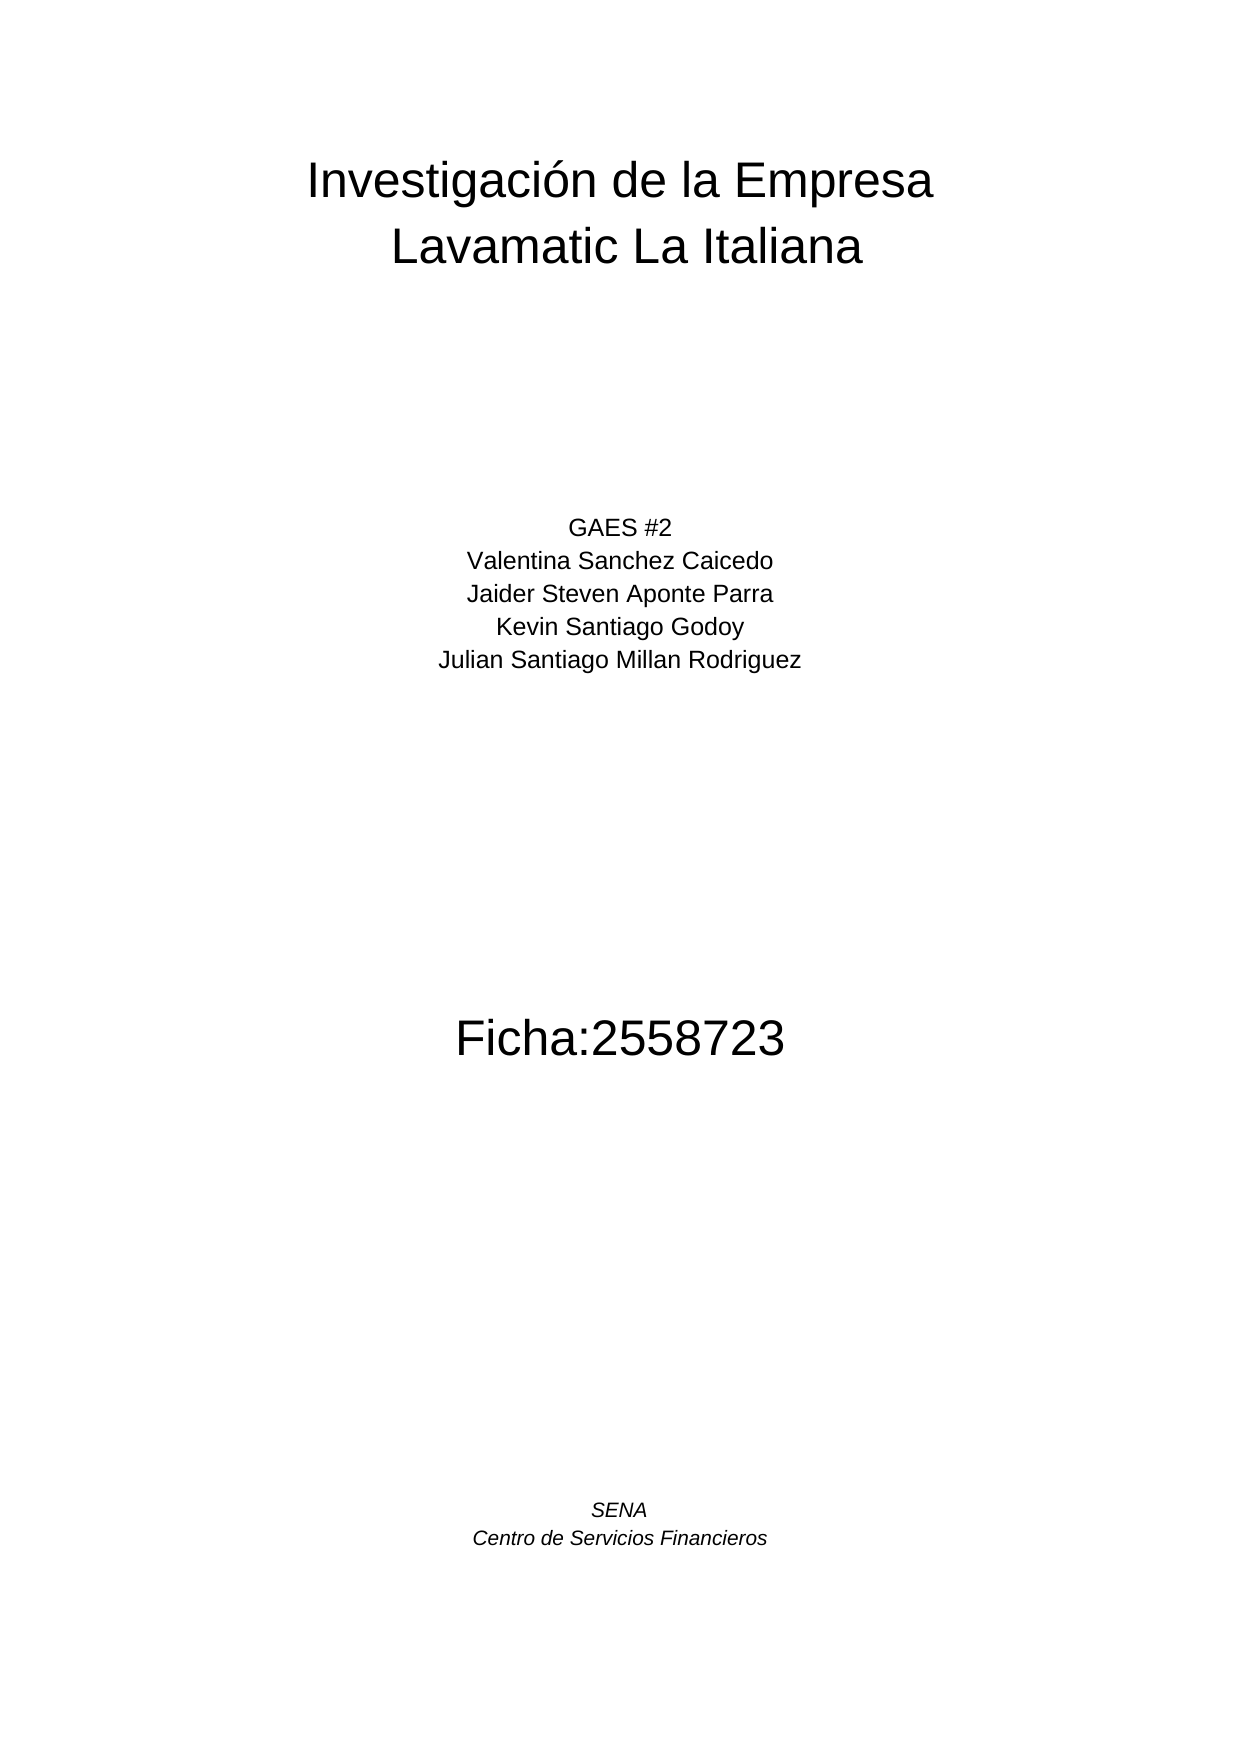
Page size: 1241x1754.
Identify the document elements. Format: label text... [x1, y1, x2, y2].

text Centro de Servicios Financieros [150, 1526, 1090, 1550]
text Kevin Santiago Godoy [150, 612, 1090, 641]
text Lavamatic La Italiana [150, 216, 1090, 273]
text Jaider Steven Aponte Parra [150, 579, 1090, 608]
text Julian Santiago Millan Rodriguez [150, 645, 1090, 674]
text Valentina Sanchez Caicedo [150, 546, 1090, 575]
text SENA [150, 1498, 1090, 1522]
text Ficha:2558723 [150, 1008, 1090, 1066]
text GAES #2 [150, 513, 1090, 542]
text Investigación de la Empresa [150, 150, 1090, 207]
